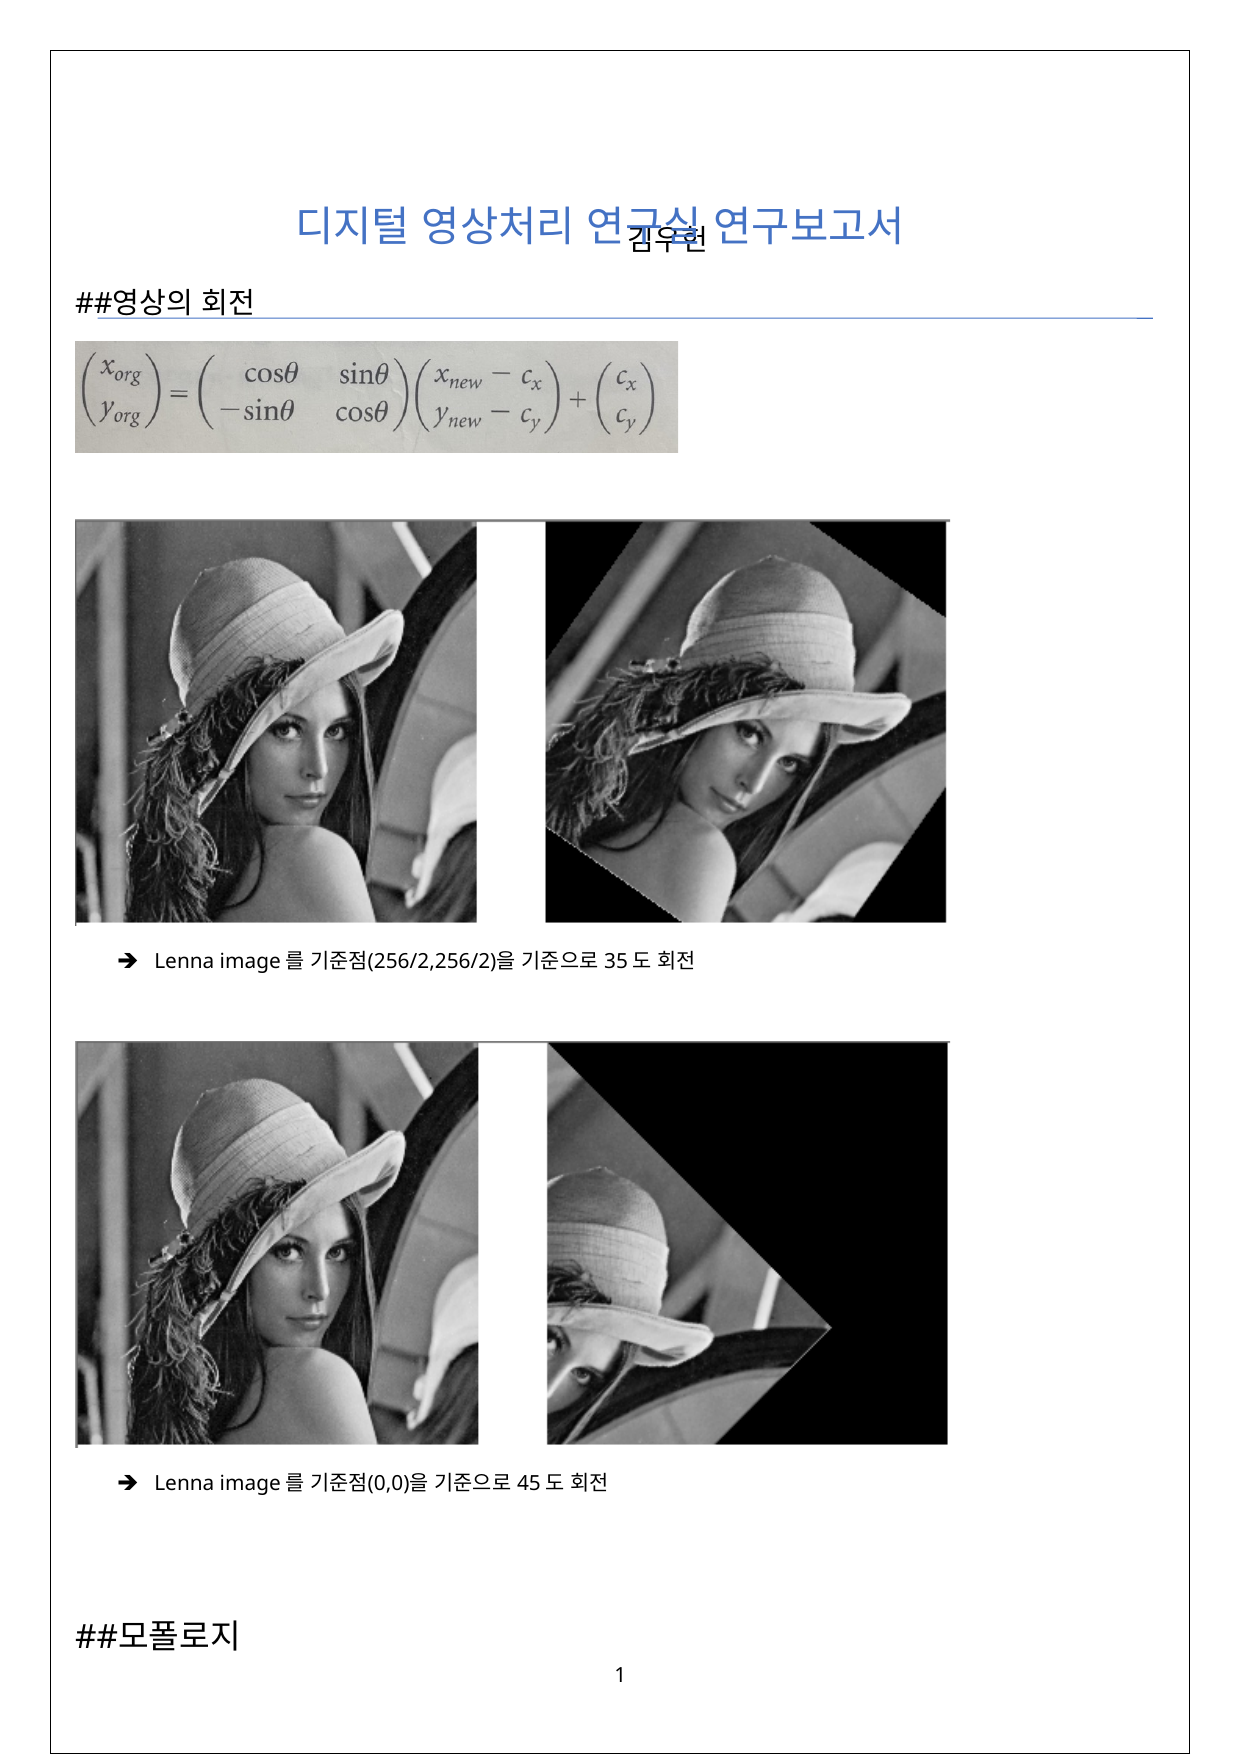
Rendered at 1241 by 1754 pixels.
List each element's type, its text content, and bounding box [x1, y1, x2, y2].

picture [75, 341, 679, 453]
text 김우헌 [75, 217, 1165, 259]
text ##영상의 회전 [75, 279, 1165, 322]
picture [75, 1041, 951, 1448]
picture [75, 519, 951, 926]
list Lenna image를 기준점(0,0)을 기준으로 45도 회전 [117, 1466, 1165, 1496]
text ##모폴로지 [75, 1610, 1165, 1658]
list Lenna image를 기준점(256/2,256/2)을 기준으로 35도 회전 [117, 944, 1165, 974]
